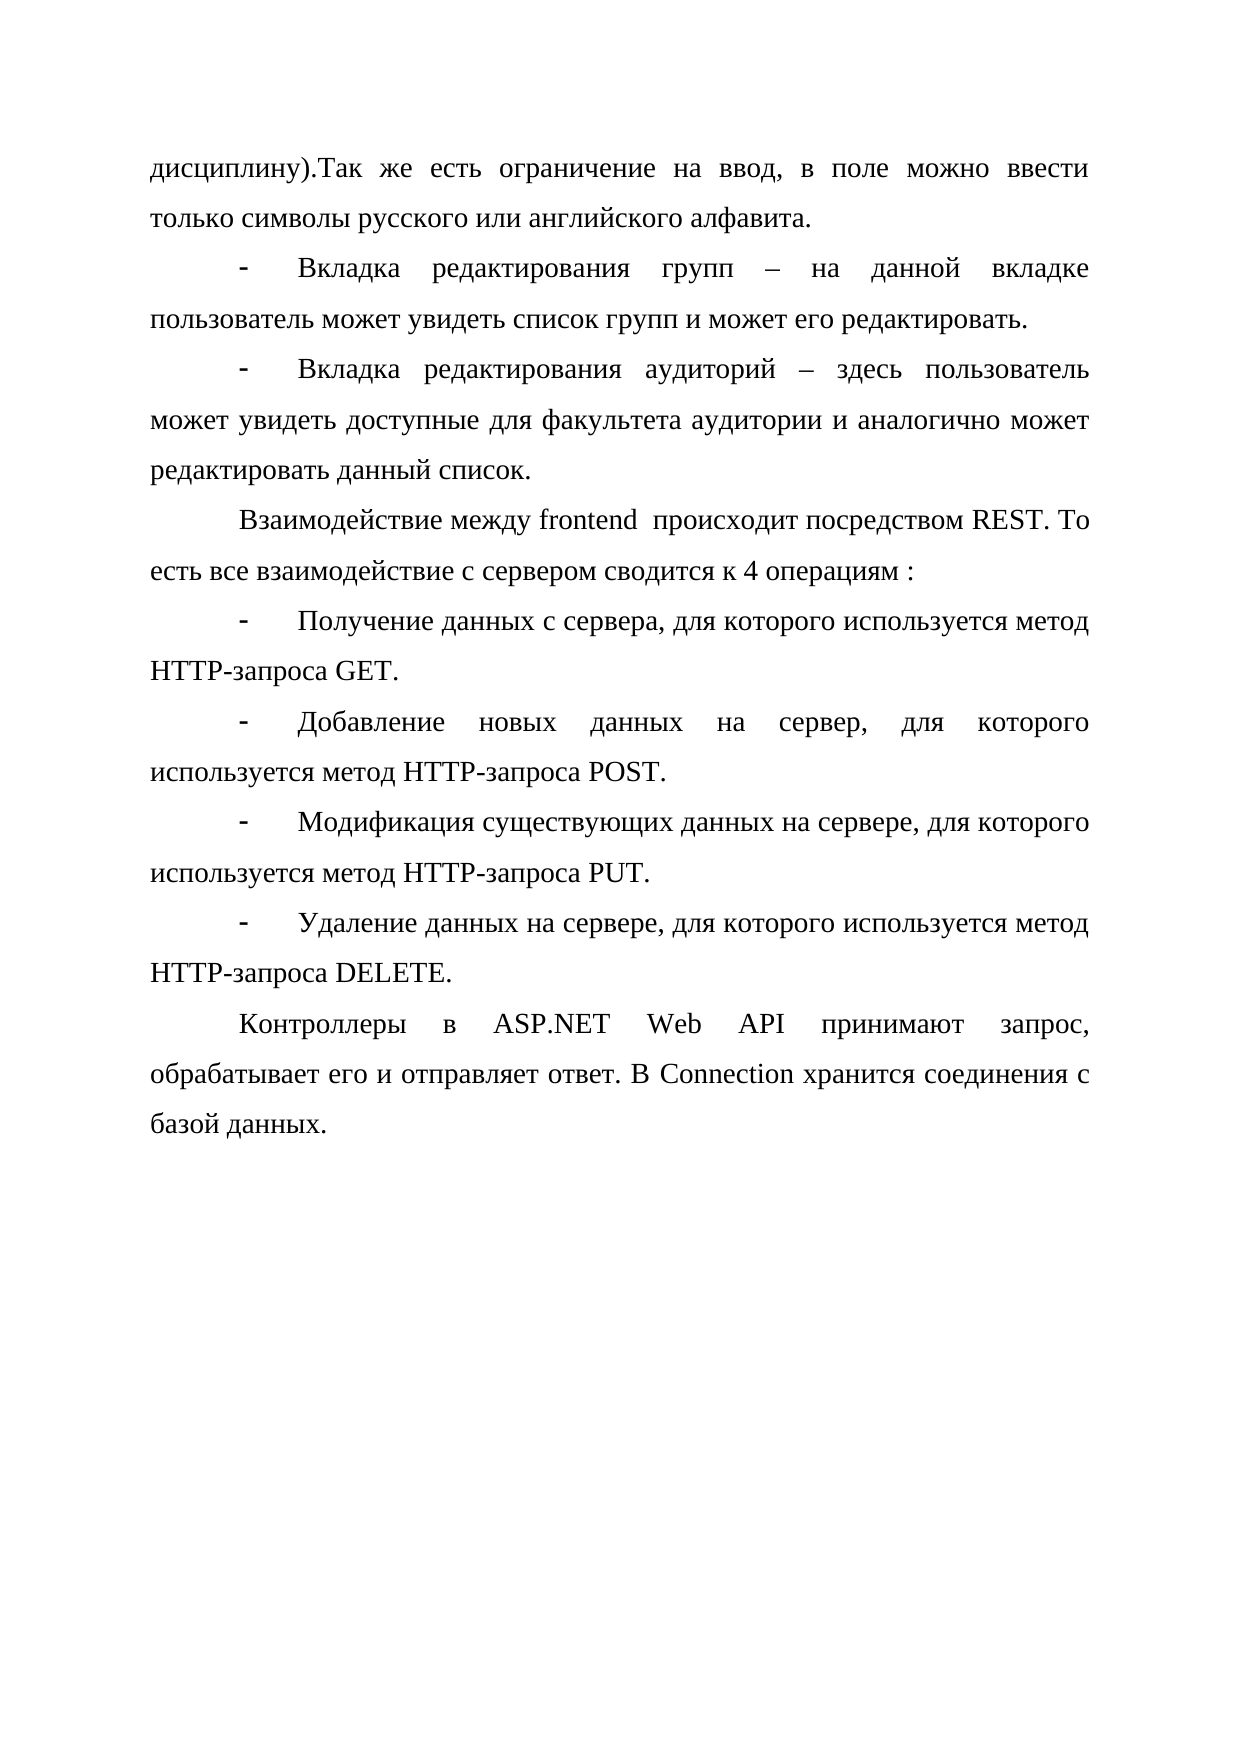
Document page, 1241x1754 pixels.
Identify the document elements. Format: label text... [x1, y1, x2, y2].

text Контроллеры в ASP.NET Web API принимают запрос, обрабатывает его и отправляет ответ. В Connection хранится соединения с базой данных. [150, 1006, 1090, 1140]
list Удаление данных на сервере, для которого используется метод HTTP-запроса DELETE. [150, 905, 1090, 989]
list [150, 150, 1090, 234]
list Получение данных с сервера, для которого используется метод HTTP-запроса GET. [150, 603, 1090, 687]
text Взаимодействие между frontend происходит посредством REST. То есть все взаимодействие с сервером сводится к 4 операциям : [150, 502, 1090, 586]
list Добавление новых данных на сервер, для которого используется метод HTTP-запроса POST. [150, 704, 1090, 788]
list Вкладка редактирования групп – на данной вкладке пользователь может увидеть список групп и может его редактировать. [150, 251, 1090, 334]
list Модификация существующих данных на сервере, для которого используется метод HTTP-запроса PUT. [150, 804, 1090, 888]
list Вкладка редактирования аудиторий – здесь пользователь может увидеть доступные для факультета аудитории и аналогично может редактировать данный список. [150, 351, 1090, 486]
